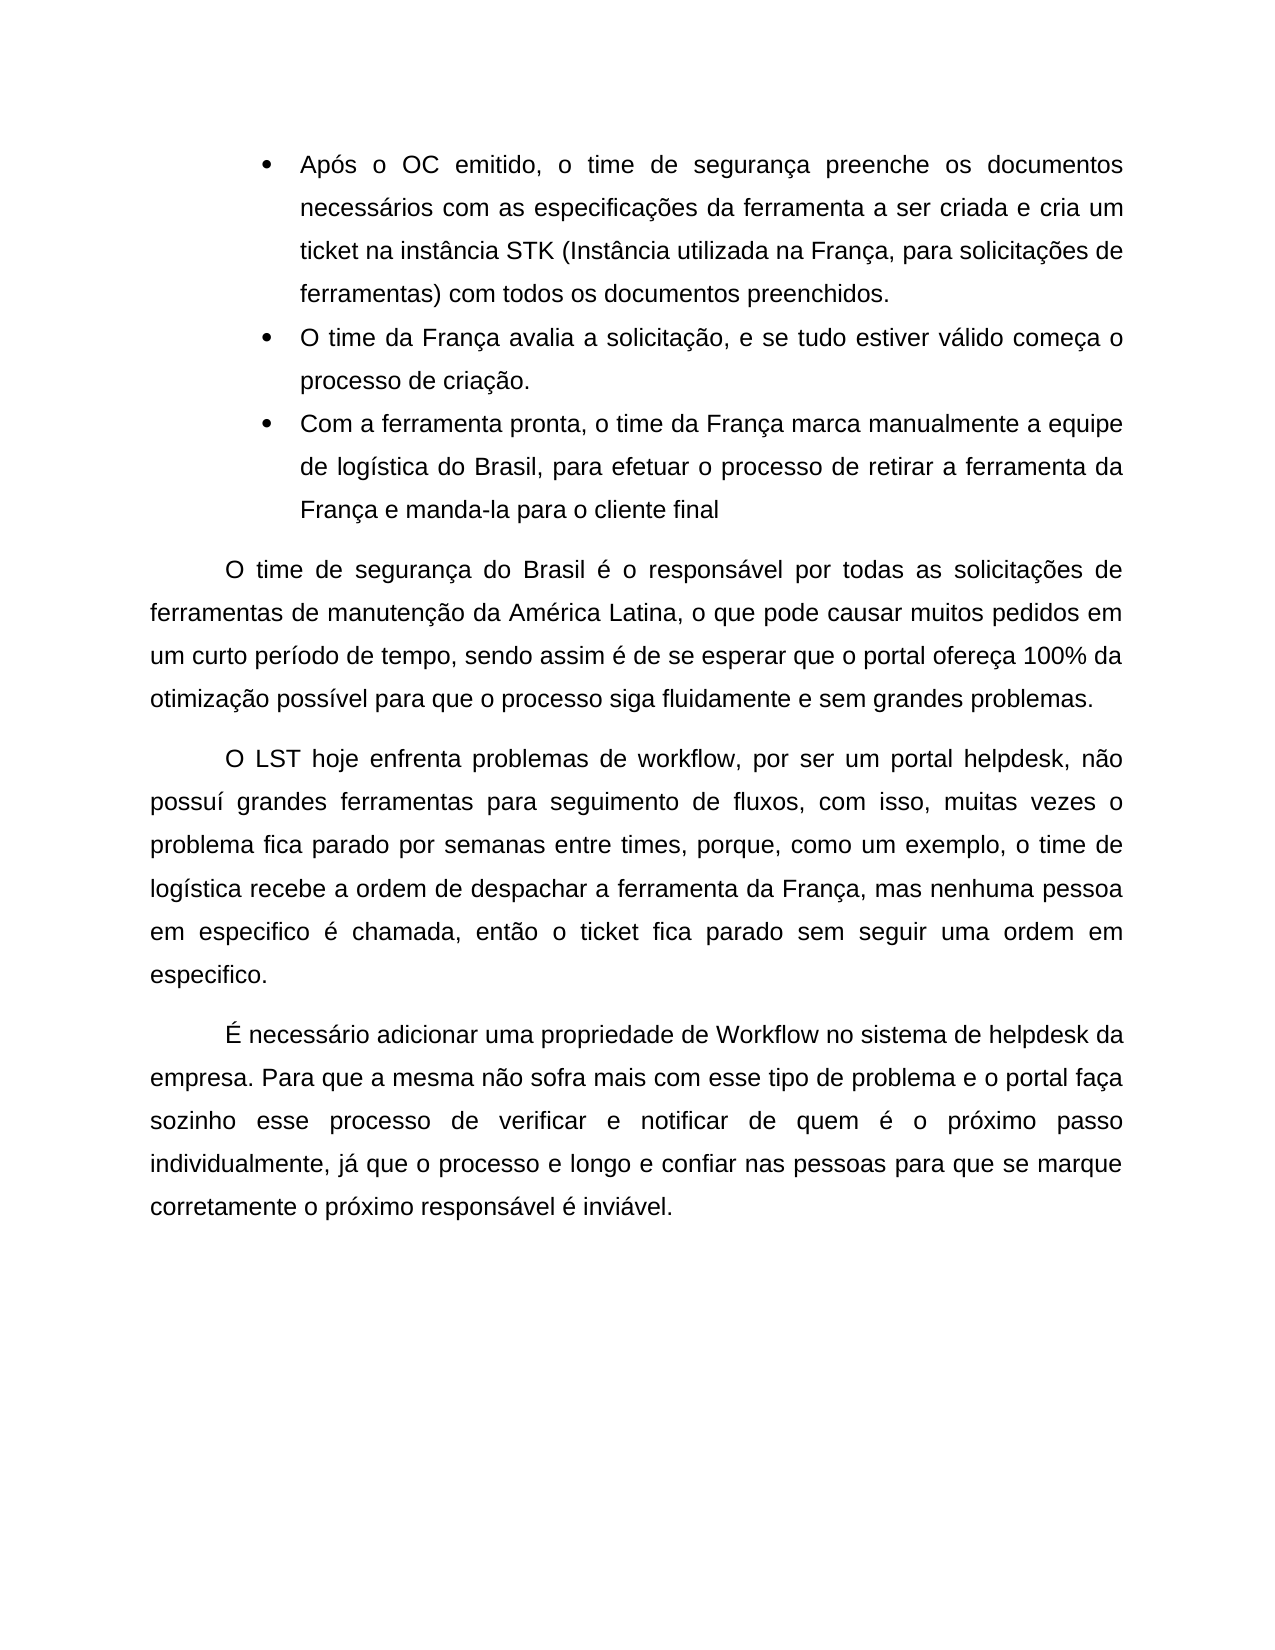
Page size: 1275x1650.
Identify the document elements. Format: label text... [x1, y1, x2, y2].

text O time de segurança do Brasil é o responsável por todas as solicitações de ferramentas de manutenção da América Latina, o que pode causar muitos pedidos em um curto período de tempo, sendo assim é de se esperar que o portal ofereça 100% da otimização possível para que o processo siga fluidamente e sem grandes problemas. [150, 555, 1125, 713]
list Após o OC emitido, o time de segurança preenche os documentos necessários com as especificações da ferramenta a ser criada e cria um ticket na instância STK (Instância utilizada na França, para solicitações de ferramentas) com todos os documentos preenchidos. [262, 150, 1125, 308]
text O LST hoje enfrenta problemas de workflow, por ser um portal helpdesk, não possuí grandes ferramentas para seguimento de fluxos, com isso, muitas vezes o problema fica parado por semanas entre times, porque, como um exemplo, o time de logística recebe a ordem de despachar a ferramenta da França, mas nenhuma pessoa em especifico é chamada, então o ticket fica parado sem seguir uma ordem em especifico. [150, 744, 1125, 989]
text É necessário adicionar uma propriedade de Workflow no sistema de helpdesk da empresa. Para que a mesma não sofra mais com esse tipo de problema e o portal faça sozinho esse processo de verificar e notificar de quem é o próximo passo individualmente, já que o processo e longo e confiar nas pessoas para que se marque corretamente o próximo responsável é inviável. [150, 1020, 1125, 1221]
list Com a ferramenta pronta, o time da França marca manualmente a equipe de logística do Brasil, para efetuar o processo de retirar a ferramenta da França e manda-la para o cliente final [262, 409, 1125, 524]
list O time da França avalia a solicitação, e se tudo estiver válido começa o processo de criação. [262, 323, 1125, 394]
